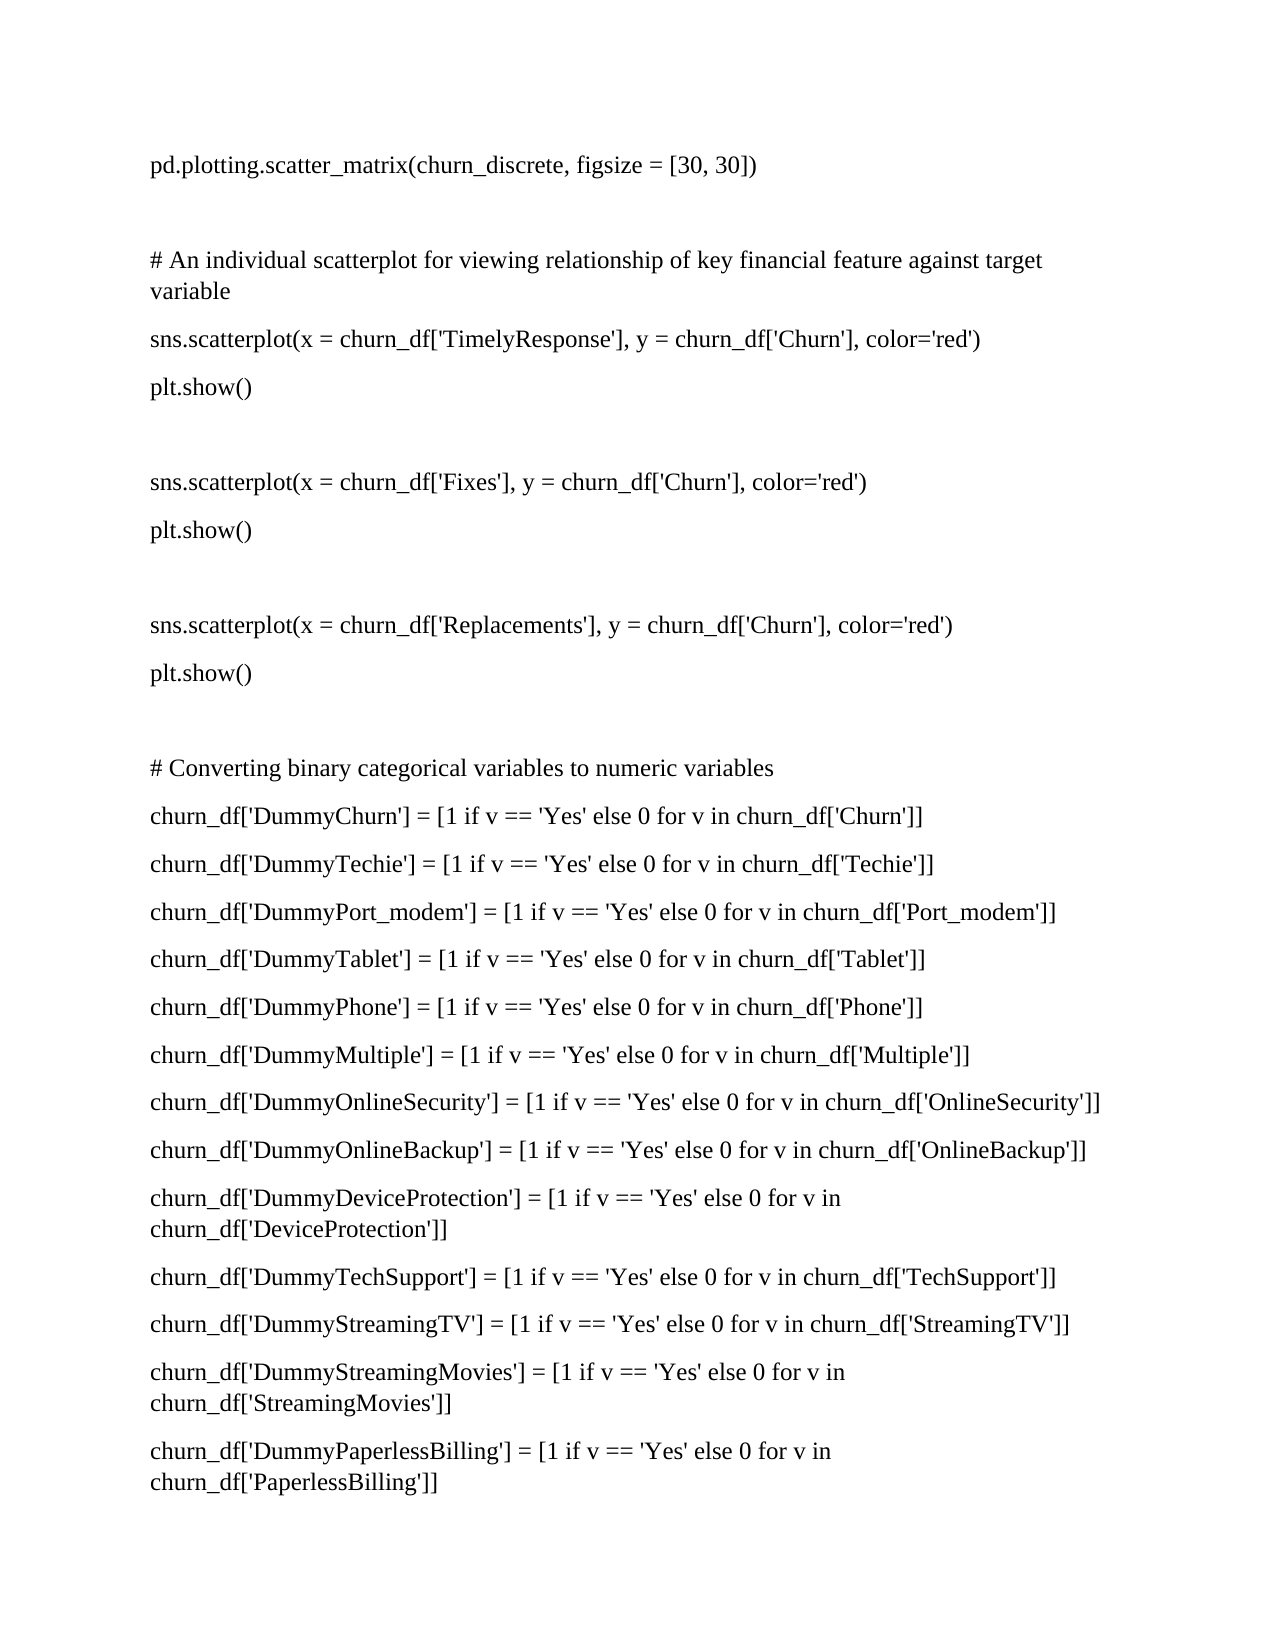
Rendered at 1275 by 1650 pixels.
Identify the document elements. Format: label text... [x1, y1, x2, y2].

text pd.plotting.scatter_matrix(churn_discrete, figsize = [30, 30]) [150, 150, 1125, 179]
text churn_df['DummyTablet'] = [1 if v == 'Yes' else 0 for v in churn_df['Tablet']] [150, 944, 1125, 973]
text churn_df['DummyMultiple'] = [1 if v == 'Yes' else 0 for v in churn_df['Multiple']] [150, 1040, 1125, 1068]
text plt.show() [150, 515, 1125, 544]
text churn_df['DummyDeviceProtection'] = [1 if v == 'Yes' else 0 for v in churn_df['DeviceProtection']] [150, 1183, 1125, 1243]
text sns.scatterplot(x = churn_df['Fixes'], y = churn_df['Churn'], color='red') [150, 467, 1125, 496]
text churn_df['DummyPaperlessBilling'] = [1 if v == 'Yes' else 0 for v in churn_df['PaperlessBilling']] [150, 1436, 1125, 1496]
text sns.scatterplot(x = churn_df['Replacements'], y = churn_df['Churn'], color='red') [150, 610, 1125, 639]
text churn_df['DummyStreamingMovies'] = [1 if v == 'Yes' else 0 for v in churn_df['StreamingMovies']] [150, 1357, 1125, 1417]
text sns.scatterplot(x = churn_df['TimelyResponse'], y = churn_df['Churn'], color='red') [150, 324, 1125, 353]
text churn_df['DummyStreamingTV'] = [1 if v == 'Yes' else 0 for v in churn_df['StreamingTV']] [150, 1309, 1125, 1338]
text churn_df['DummyOnlineBackup'] = [1 if v == 'Yes' else 0 for v in churn_df['OnlineBackup']] [150, 1135, 1125, 1164]
text churn_df['DummyChurn'] = [1 if v == 'Yes' else 0 for v in churn_df['Churn']] [150, 801, 1125, 830]
text churn_df['DummyTechie'] = [1 if v == 'Yes' else 0 for v in churn_df['Techie']] [150, 849, 1125, 878]
text churn_df['DummyTechSupport'] = [1 if v == 'Yes' else 0 for v in churn_df['TechSupport']] [150, 1262, 1125, 1290]
text churn_df['DummyOnlineSecurity'] = [1 if v == 'Yes' else 0 for v in churn_df['OnlineSecurity']] [150, 1087, 1125, 1116]
text plt.show() [150, 372, 1125, 401]
text plt.show() [150, 658, 1125, 687]
text # Converting binary categorical variables to numeric variables [150, 753, 1125, 782]
text churn_df['DummyPhone'] = [1 if v == 'Yes' else 0 for v in churn_df['Phone']] [150, 992, 1125, 1021]
text churn_df['DummyPort_modem'] = [1 if v == 'Yes' else 0 for v in churn_df['Port_modem']] [150, 897, 1125, 925]
text # An individual scatterplot for viewing relationship of key financial feature against target variable [150, 245, 1125, 305]
